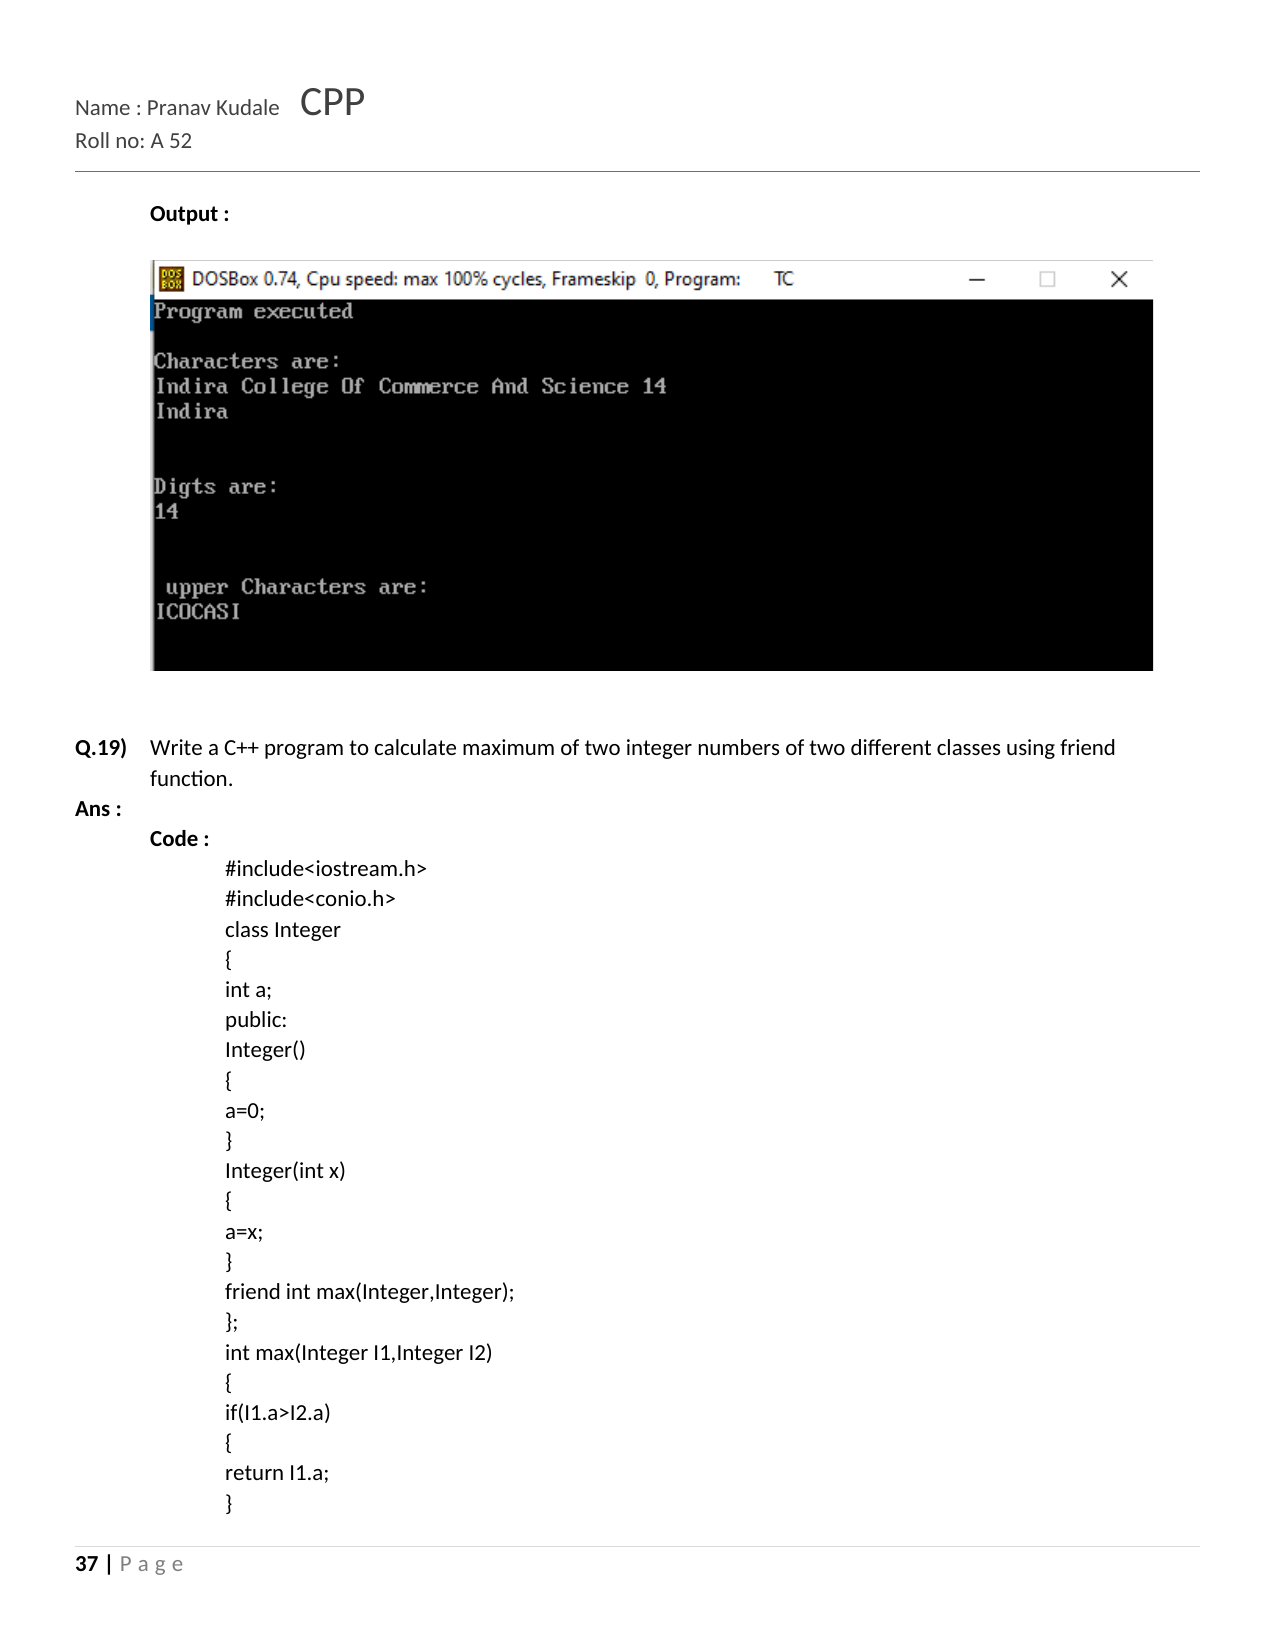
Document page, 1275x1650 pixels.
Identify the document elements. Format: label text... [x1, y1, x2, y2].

text int a; [225, 975, 1200, 1003]
text Integer(int x) [225, 1156, 1200, 1184]
text } [225, 1489, 1200, 1517]
text #include<iostream.h> [225, 854, 1200, 882]
text a=x; [225, 1217, 1200, 1245]
text Output : [150, 199, 1200, 228]
text } [225, 1126, 1200, 1154]
text } [225, 1247, 1200, 1275]
text Integer() [225, 1036, 1200, 1064]
text { [225, 1066, 1200, 1094]
text #include<conio.h> [225, 884, 1200, 913]
text Code : [75, 824, 1200, 852]
text a=0; [225, 1096, 1200, 1124]
picture [150, 260, 1154, 671]
text int max(Integer I1,Integer I2) [225, 1338, 1200, 1366]
text public: [225, 1005, 1200, 1033]
text if(I1.a>I2.a) [225, 1398, 1200, 1426]
text }; [225, 1307, 1200, 1336]
text { [225, 1428, 1200, 1456]
text { [225, 1368, 1200, 1396]
text { [225, 945, 1200, 973]
text class Integer [225, 915, 1200, 943]
text friend int max(Integer,Integer); [225, 1277, 1200, 1305]
text Ans : [75, 794, 1200, 822]
text return I1.a; [225, 1458, 1200, 1487]
text Q.19) Write a C++ program to calculate maximum of two integer numbers of two different classes using friend function. [75, 733, 1200, 792]
text { [225, 1187, 1200, 1215]
